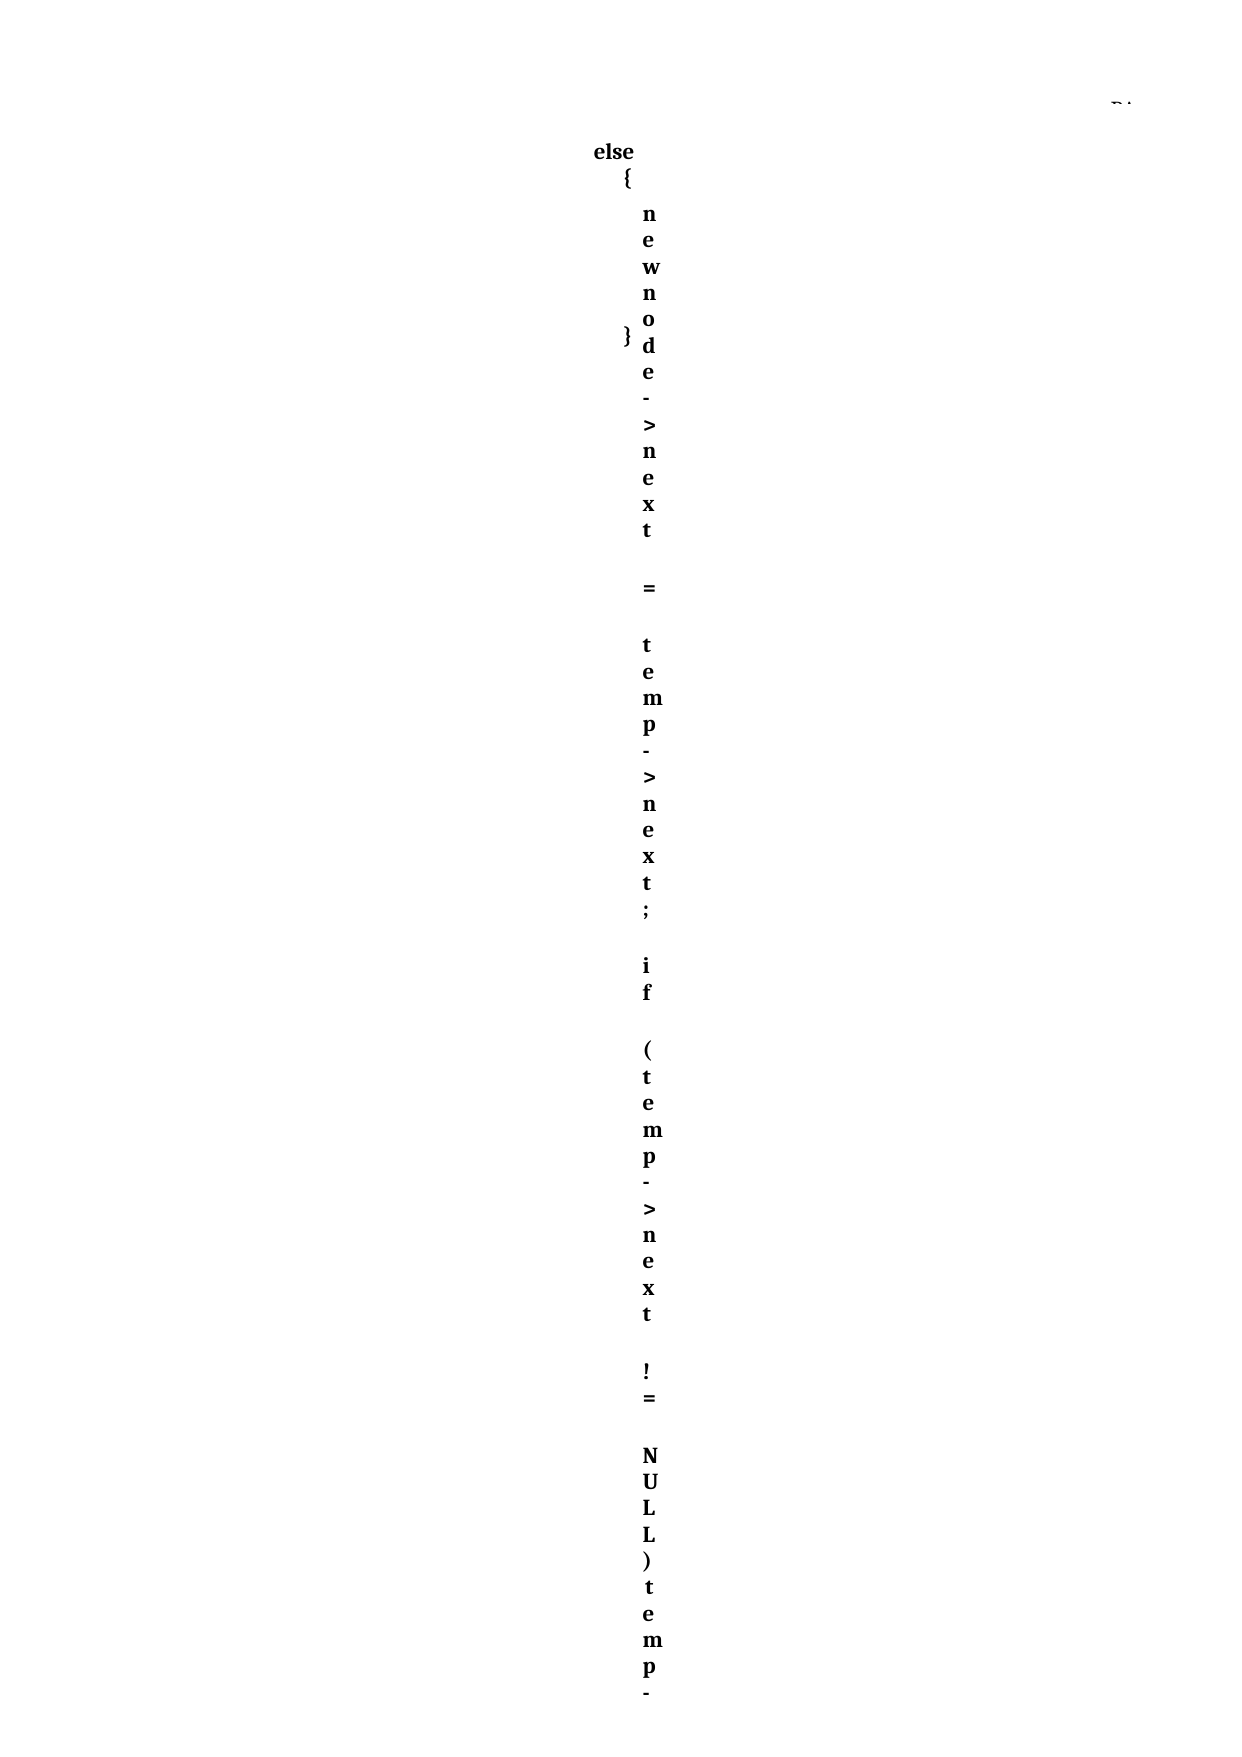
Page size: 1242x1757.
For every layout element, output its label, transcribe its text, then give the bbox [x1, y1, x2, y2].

text } [112, 323, 632, 350]
text { [112, 165, 632, 191]
text else [112, 138, 634, 165]
